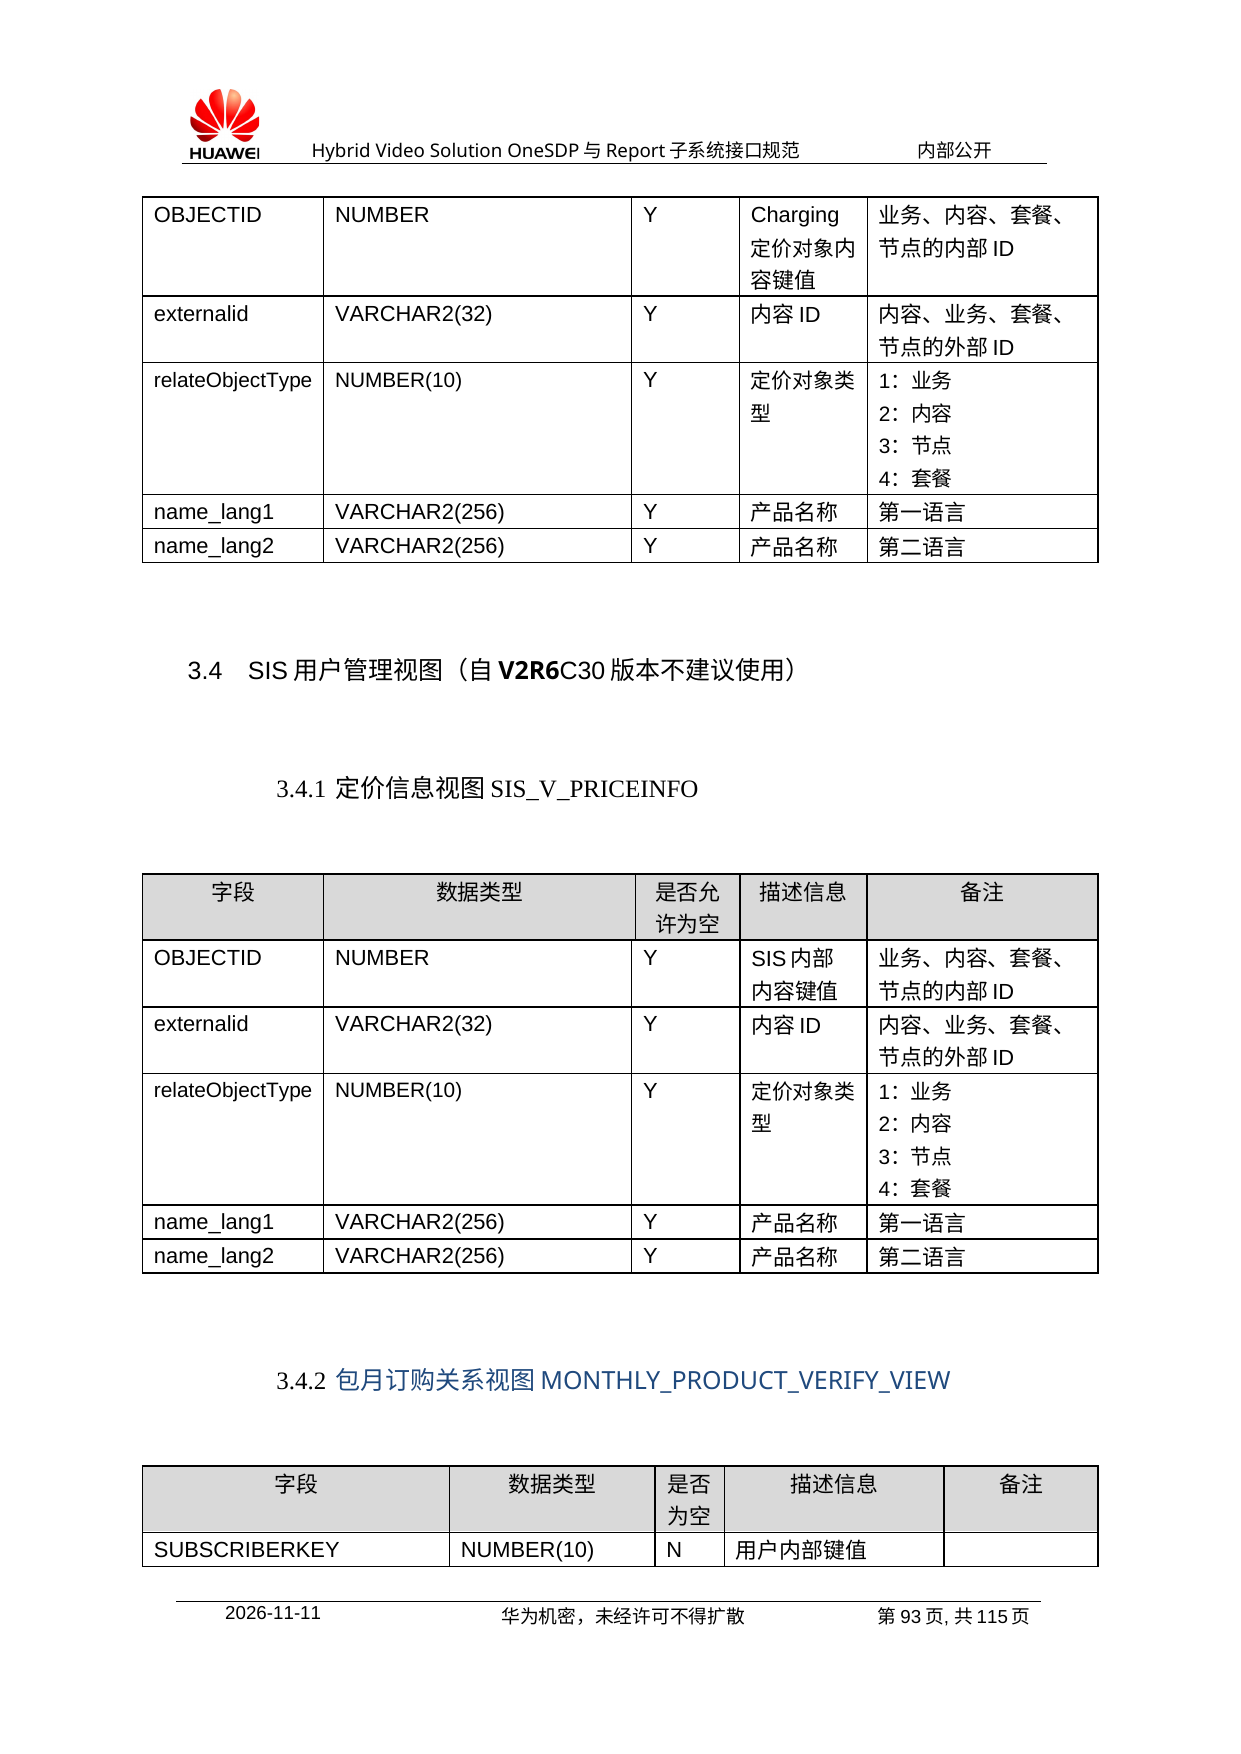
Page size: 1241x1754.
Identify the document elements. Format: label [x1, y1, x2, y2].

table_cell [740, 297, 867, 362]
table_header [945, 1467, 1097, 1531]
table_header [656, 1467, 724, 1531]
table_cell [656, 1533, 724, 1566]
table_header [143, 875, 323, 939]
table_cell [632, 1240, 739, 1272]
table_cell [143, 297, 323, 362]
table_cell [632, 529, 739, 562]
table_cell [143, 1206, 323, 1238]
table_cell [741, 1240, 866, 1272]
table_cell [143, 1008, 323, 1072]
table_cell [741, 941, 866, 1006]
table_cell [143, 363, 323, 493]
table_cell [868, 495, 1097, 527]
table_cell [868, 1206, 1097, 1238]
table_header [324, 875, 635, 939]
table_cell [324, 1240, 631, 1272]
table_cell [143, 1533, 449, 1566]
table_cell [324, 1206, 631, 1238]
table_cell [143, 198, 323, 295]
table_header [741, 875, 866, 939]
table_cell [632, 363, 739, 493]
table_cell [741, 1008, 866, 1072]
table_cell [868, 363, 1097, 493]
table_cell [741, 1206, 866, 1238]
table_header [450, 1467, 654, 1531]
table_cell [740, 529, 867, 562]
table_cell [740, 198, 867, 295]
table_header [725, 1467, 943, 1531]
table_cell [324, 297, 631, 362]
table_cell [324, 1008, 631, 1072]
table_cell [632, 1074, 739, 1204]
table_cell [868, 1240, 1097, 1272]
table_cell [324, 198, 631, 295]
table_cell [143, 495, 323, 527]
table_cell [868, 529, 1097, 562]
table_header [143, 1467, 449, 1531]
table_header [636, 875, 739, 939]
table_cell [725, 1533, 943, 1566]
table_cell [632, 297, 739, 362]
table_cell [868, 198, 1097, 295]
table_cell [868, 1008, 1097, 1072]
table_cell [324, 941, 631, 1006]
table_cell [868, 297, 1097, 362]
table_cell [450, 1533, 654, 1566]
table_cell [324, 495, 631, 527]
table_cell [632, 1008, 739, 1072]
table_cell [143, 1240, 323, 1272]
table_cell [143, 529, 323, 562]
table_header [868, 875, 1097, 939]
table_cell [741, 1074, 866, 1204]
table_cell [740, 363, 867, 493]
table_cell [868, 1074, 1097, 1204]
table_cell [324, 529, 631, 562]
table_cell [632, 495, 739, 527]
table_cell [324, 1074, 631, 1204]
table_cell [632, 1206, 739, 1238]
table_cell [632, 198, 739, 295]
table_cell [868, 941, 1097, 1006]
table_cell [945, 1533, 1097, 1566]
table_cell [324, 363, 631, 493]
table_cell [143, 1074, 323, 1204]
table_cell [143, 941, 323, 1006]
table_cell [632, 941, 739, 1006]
picture [190, 89, 260, 159]
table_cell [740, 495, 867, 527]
